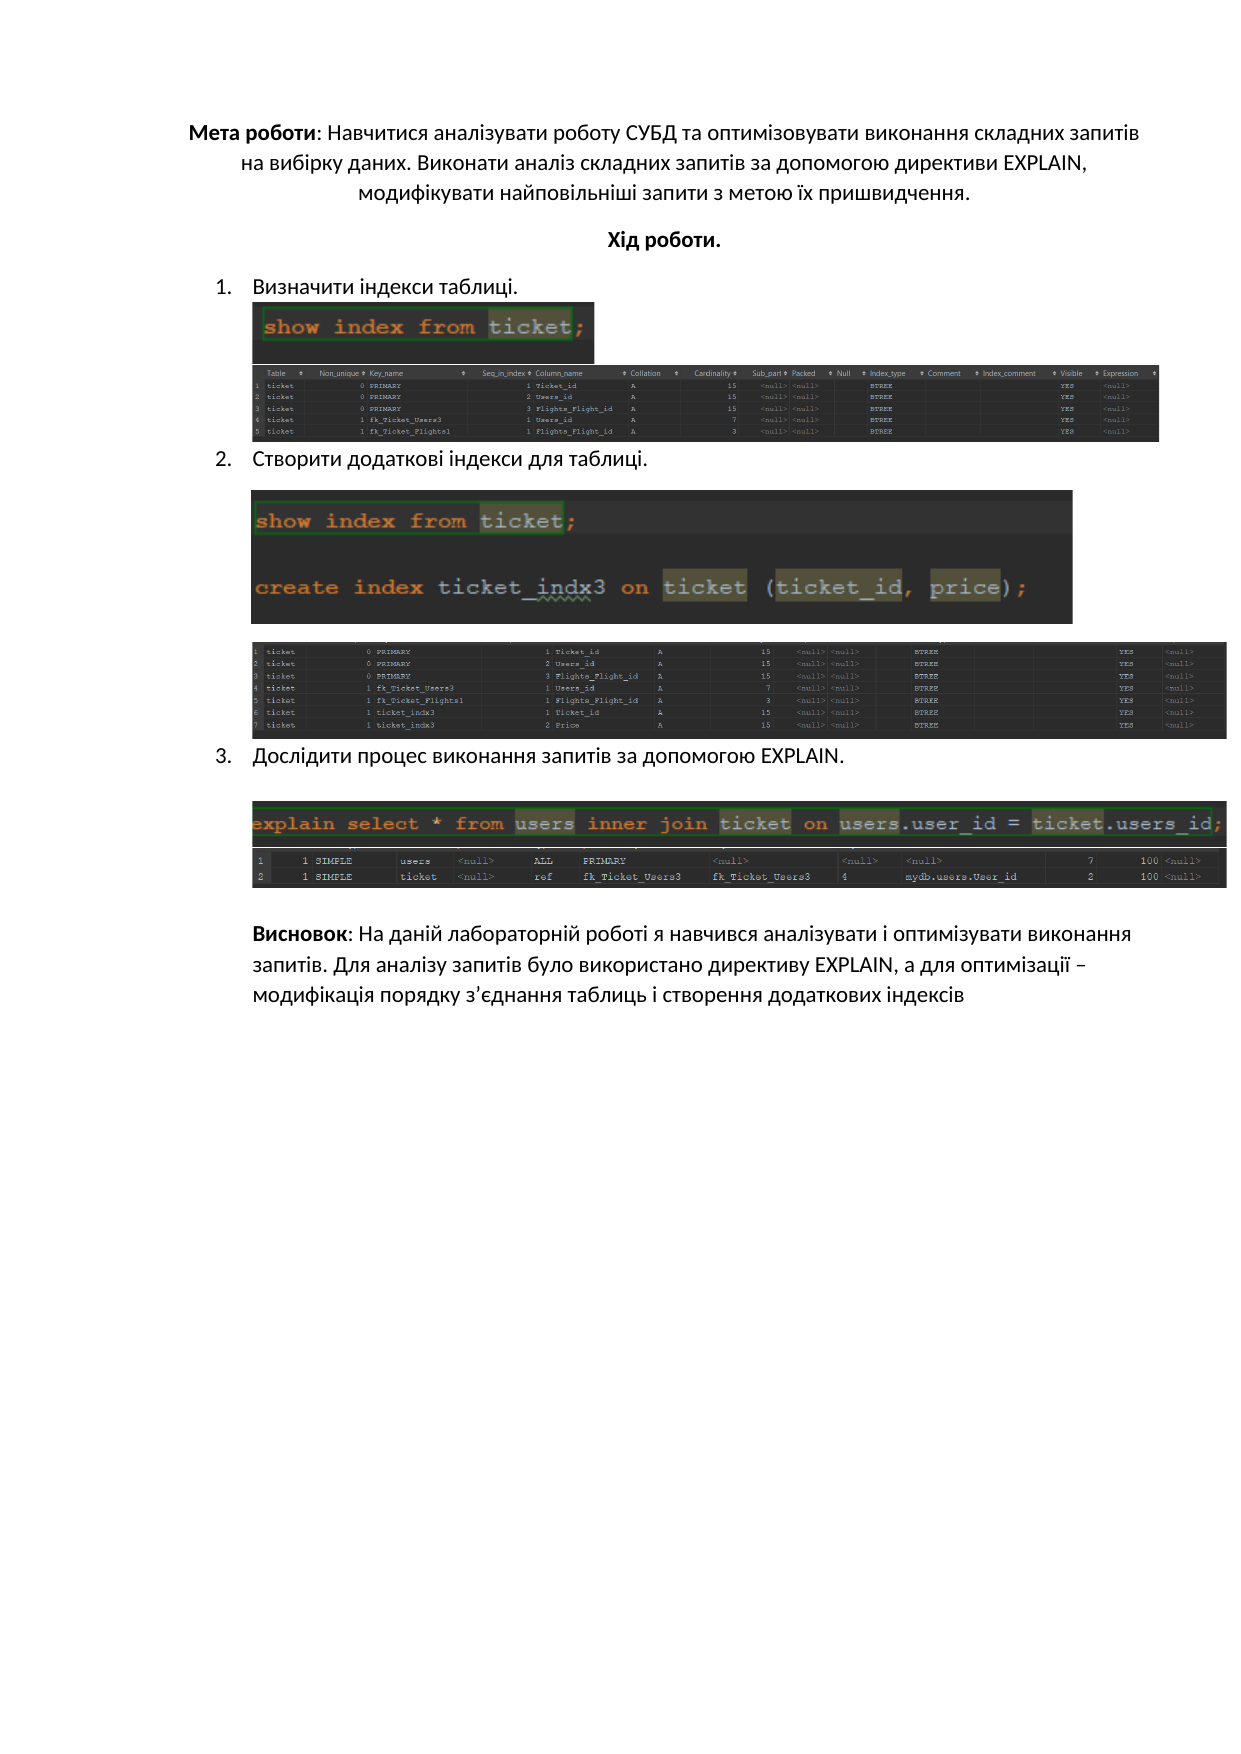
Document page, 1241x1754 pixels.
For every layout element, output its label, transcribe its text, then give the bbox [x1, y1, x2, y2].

text Хід роботи. [177, 225, 1152, 253]
list Висновок: На даній лабораторній роботі я навчився аналізувати і оптимізувати виконання запитів. Для аналізу запитів було використано директиву EXPLAIN, а для оптимізації – модифікація порядку з’єднання таблиць і створення додаткових індексів [252, 919, 1152, 1008]
picture [251, 490, 1073, 624]
picture [252, 801, 1227, 847]
picture [252, 302, 595, 364]
picture [252, 365, 1160, 442]
text Мета роботи: Навчитися аналізувати роботу СУБД та оптимізовувати виконання складних запитів на вибірку даних. Виконати аналіз складних запитів за допомогою директиви EXPLAIN, модифікувати найповільніші запити з метою їх пришвидчення. [177, 118, 1152, 207]
list Створити додаткові індекси для таблиці. [215, 444, 1152, 472]
list Визначити індекси таблиці. [215, 272, 1152, 300]
picture [252, 848, 1227, 888]
list Дослідити процес виконання запитів за допомогою EXPLAIN. [215, 741, 1152, 769]
picture [252, 642, 1227, 739]
